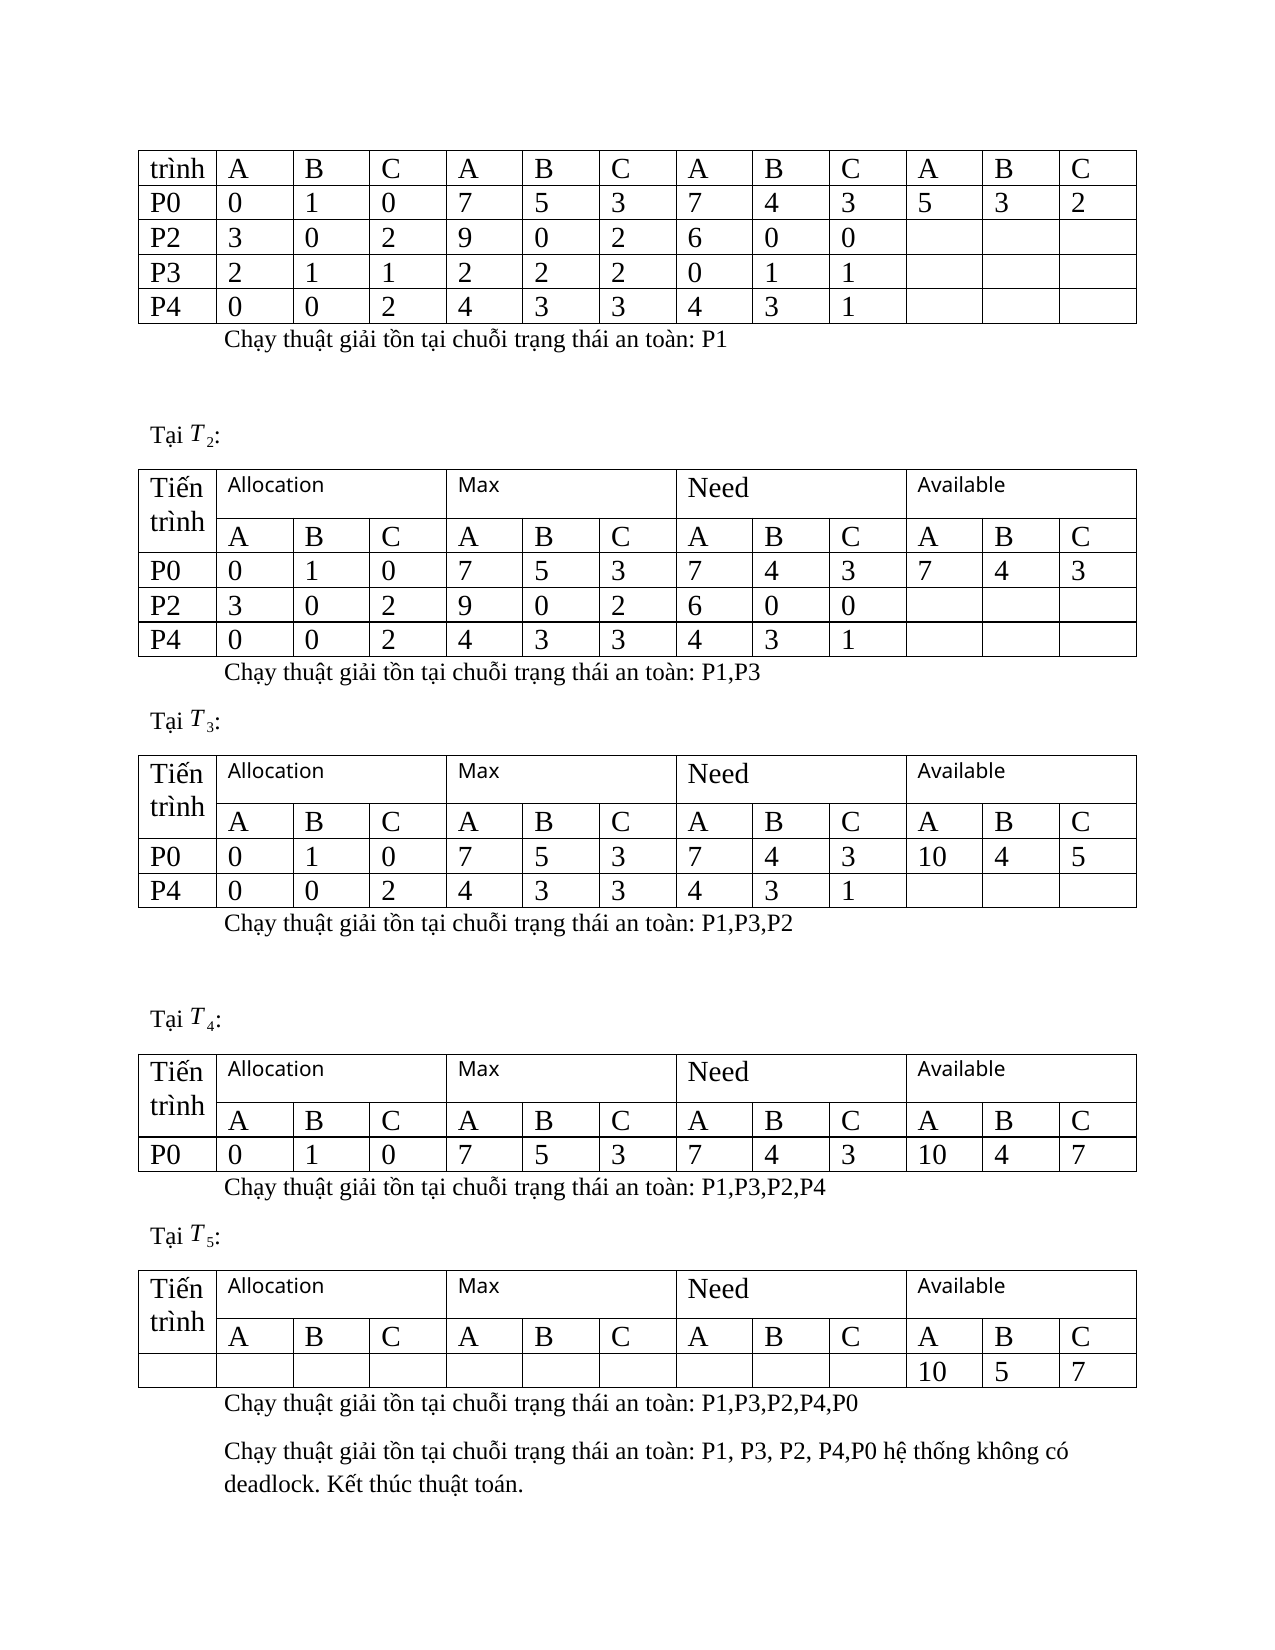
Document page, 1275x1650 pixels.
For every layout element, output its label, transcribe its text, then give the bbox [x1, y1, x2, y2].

table_cell 10 [907, 1138, 982, 1171]
table_cell B [983, 1103, 1059, 1136]
table_cell 0 [217, 874, 293, 907]
table_cell 4 [753, 1138, 829, 1171]
table_cell C [600, 1319, 676, 1353]
table_cell 4 [753, 839, 829, 872]
table_header Max [447, 1271, 676, 1318]
table_cell 0 [370, 186, 446, 219]
text Tại : [150, 419, 1125, 451]
table_cell P4 [139, 289, 216, 323]
table_cell 0 [217, 623, 293, 656]
table_cell 0 [217, 839, 293, 872]
table_cell 0 [370, 839, 446, 872]
table_cell 3 [830, 1138, 906, 1171]
table_cell P0 [139, 186, 216, 219]
table_cell 7 [447, 839, 522, 872]
table_cell C [830, 519, 906, 552]
table_cell [983, 874, 1059, 907]
table_cell P4 [139, 623, 216, 656]
table_cell C [370, 1319, 446, 1353]
table_cell 5 [907, 186, 982, 219]
table_cell [983, 623, 1059, 656]
table_cell 3 [600, 1138, 676, 1171]
table_cell C [1060, 151, 1136, 184]
table_cell A [217, 804, 293, 838]
table_cell 3 [600, 874, 676, 907]
table_cell A [677, 1103, 752, 1136]
table_cell 5 [523, 553, 599, 587]
table_cell [1060, 289, 1136, 323]
table_cell 0 [753, 220, 829, 254]
text Chạy thuật giải tồn tại chuỗi trạng thái an toàn: P1, P3, P2, P4,P0 hệ thống không có deadlock. Kết thúc thuật toán. [224, 1436, 1125, 1498]
table_cell A [907, 519, 982, 552]
table_cell 0 [294, 588, 369, 621]
table_cell 7 [907, 553, 982, 587]
table_cell 9 [447, 588, 522, 621]
table_cell 2 [370, 588, 446, 621]
table_cell A [447, 519, 522, 552]
table_header Available [907, 1055, 1136, 1102]
table_cell B [523, 1103, 599, 1136]
table_cell A [677, 1319, 752, 1353]
table_cell A [677, 519, 752, 552]
table_cell 5 [1060, 839, 1136, 872]
table_cell C [600, 519, 676, 552]
table_cell C [830, 1319, 906, 1353]
table_cell [1060, 220, 1136, 254]
table_cell 4 [983, 553, 1059, 587]
table_cell B [753, 519, 829, 552]
table_cell 2 [370, 289, 446, 323]
table_cell 4 [677, 289, 752, 323]
table_cell 3 [600, 289, 676, 323]
table_header Allocation [217, 1055, 446, 1102]
table_cell C [600, 1103, 676, 1136]
table_cell 3 [523, 874, 599, 907]
table_cell [600, 1354, 676, 1387]
table_header Allocation [217, 756, 446, 803]
table_cell B [983, 519, 1059, 552]
table_cell 4 [983, 1138, 1059, 1171]
table_cell A [677, 804, 752, 838]
table_cell 1 [294, 839, 369, 872]
table_header Tiến trình [139, 756, 216, 838]
text Chạy thuật giải tồn tại chuỗi trạng thái an toàn: P1 [224, 324, 1125, 353]
table_cell 1 [830, 874, 906, 907]
table_cell 7 [447, 553, 522, 587]
table_cell B [753, 151, 829, 184]
table_cell [1060, 623, 1136, 656]
table_cell [983, 220, 1059, 254]
table_header Need [677, 1055, 906, 1102]
table_cell A [677, 151, 752, 184]
table_cell 5 [983, 1354, 1059, 1387]
table_cell 1 [294, 255, 369, 288]
table_cell 3 [830, 839, 906, 872]
table_cell 0 [294, 289, 369, 323]
text Chạy thuật giải tồn tại chuỗi trạng thái an toàn: P1,P3,P2,P4 [224, 1172, 1125, 1201]
table_cell A [217, 1319, 293, 1353]
table_cell C [600, 151, 676, 184]
table_header Tiến trình [139, 151, 216, 184]
table_cell 3 [983, 186, 1059, 219]
table_cell 5 [523, 186, 599, 219]
table_cell 2 [600, 255, 676, 288]
table_cell 3 [753, 623, 829, 656]
table_cell [907, 220, 982, 254]
table_cell 1 [753, 255, 829, 288]
table_cell 4 [447, 289, 522, 323]
table_cell 7 [447, 1138, 522, 1171]
table_cell 0 [217, 289, 293, 323]
table_cell P4 [139, 874, 216, 907]
table_cell 3 [600, 186, 676, 219]
table_cell 2 [447, 255, 522, 288]
table_header Tiến trình [139, 1055, 216, 1136]
table_cell C [830, 151, 906, 184]
table_cell [753, 1354, 829, 1387]
table_cell P0 [139, 1138, 216, 1171]
table_cell A [447, 804, 522, 838]
table_cell 3 [217, 588, 293, 621]
table_cell 0 [217, 553, 293, 587]
table_cell A [217, 519, 293, 552]
table_cell B [523, 519, 599, 552]
table_cell 3 [753, 874, 829, 907]
table_cell C [370, 519, 446, 552]
table_cell 0 [523, 588, 599, 621]
table_cell [907, 588, 982, 621]
table_cell [983, 255, 1059, 288]
table_cell 0 [217, 186, 293, 219]
table_cell C [1060, 519, 1136, 552]
table_cell 1 [370, 255, 446, 288]
table_cell 0 [370, 1138, 446, 1171]
table_cell 2 [217, 255, 293, 288]
table_cell [907, 289, 982, 323]
table_cell B [294, 1103, 369, 1136]
table_cell 0 [830, 588, 906, 621]
table_cell 4 [677, 874, 752, 907]
table_cell 3 [1060, 553, 1136, 587]
table_cell 2 [370, 623, 446, 656]
table_cell 1 [830, 255, 906, 288]
table_cell C [1060, 1319, 1136, 1353]
table_cell 7 [1060, 1354, 1136, 1387]
table_cell 3 [830, 553, 906, 587]
table_cell P2 [139, 588, 216, 621]
table_cell C [600, 804, 676, 838]
table_cell 3 [523, 623, 599, 656]
table_cell B [294, 519, 369, 552]
table_cell 7 [677, 839, 752, 872]
table_cell B [523, 151, 599, 184]
table_cell B [983, 151, 1059, 184]
table_cell [907, 623, 982, 656]
table_header Max [447, 470, 676, 518]
table_cell C [370, 1103, 446, 1136]
table_cell [139, 1354, 216, 1387]
table_cell B [523, 804, 599, 838]
table_cell A [907, 151, 982, 184]
table_cell 7 [447, 186, 522, 219]
table_cell A [447, 1103, 522, 1136]
table_cell 1 [830, 289, 906, 323]
text Chạy thuật giải tồn tại chuỗi trạng thái an toàn: P1,P3,P2,P4,P0 [224, 1388, 1125, 1417]
table_cell B [753, 804, 829, 838]
table_cell 5 [523, 839, 599, 872]
table_cell 10 [907, 839, 982, 872]
table_cell 0 [294, 220, 369, 254]
table_cell C [1060, 804, 1136, 838]
table_header Need [677, 756, 906, 803]
table_cell [907, 255, 982, 288]
table_cell 1 [294, 1138, 369, 1171]
table_header Need [677, 1271, 906, 1318]
table_cell 2 [370, 874, 446, 907]
text Chạy thuật giải tồn tại chuỗi trạng thái an toàn: P1,P3 [224, 657, 1125, 686]
table_cell 3 [600, 623, 676, 656]
table_cell [447, 1354, 522, 1387]
table_cell [677, 1354, 752, 1387]
table_cell 7 [677, 186, 752, 219]
table_cell 3 [523, 289, 599, 323]
table_cell 2 [1060, 186, 1136, 219]
table_cell P0 [139, 553, 216, 587]
table_header Allocation [217, 1271, 446, 1318]
table_cell A [907, 804, 982, 838]
table_cell 4 [753, 186, 829, 219]
table_cell 0 [370, 553, 446, 587]
table_cell 0 [523, 220, 599, 254]
table_cell [217, 1354, 293, 1387]
table_cell 4 [677, 623, 752, 656]
table_cell 4 [447, 874, 522, 907]
table_cell 0 [294, 623, 369, 656]
table_cell [1060, 588, 1136, 621]
table_cell C [830, 804, 906, 838]
table_cell 4 [753, 553, 829, 587]
table_header Tiến trình [139, 470, 216, 552]
table_header Tiến trình [139, 1271, 216, 1353]
table_cell 7 [677, 553, 752, 587]
table_cell A [907, 1103, 982, 1136]
table_cell 3 [600, 839, 676, 872]
table_cell 5 [523, 1138, 599, 1171]
table_cell 3 [217, 220, 293, 254]
table_cell C [370, 151, 446, 184]
table_cell P3 [139, 255, 216, 288]
table_cell 3 [830, 186, 906, 219]
table_cell A [447, 1319, 522, 1353]
table_cell C [370, 804, 446, 838]
table_cell 6 [677, 588, 752, 621]
table_cell A [447, 151, 522, 184]
table_header Allocation [217, 470, 446, 518]
text Tại : [150, 1003, 1125, 1034]
table_cell [294, 1354, 369, 1387]
table_cell 0 [830, 220, 906, 254]
table_cell [1060, 874, 1136, 907]
table_header Available [907, 756, 1136, 803]
table_header Max [447, 1055, 676, 1102]
table_header Need [677, 470, 906, 518]
table_header Available [907, 470, 1136, 518]
table_header Available [907, 1271, 1136, 1318]
table_cell 1 [294, 186, 369, 219]
table_cell A [217, 151, 293, 184]
table_cell [523, 1354, 599, 1387]
table_header Max [447, 756, 676, 803]
table_cell 7 [677, 1138, 752, 1171]
table_cell 10 [907, 1354, 982, 1387]
table_cell [983, 289, 1059, 323]
table_cell 0 [217, 1138, 293, 1171]
table_cell 0 [753, 588, 829, 621]
table_cell B [294, 1319, 369, 1353]
table_cell 1 [830, 623, 906, 656]
table_cell P2 [139, 220, 216, 254]
table_cell [1060, 255, 1136, 288]
table_cell P0 [139, 839, 216, 872]
table_cell 0 [294, 874, 369, 907]
table_cell [370, 1354, 446, 1387]
table_cell 1 [294, 553, 369, 587]
table_cell 0 [677, 255, 752, 288]
table_cell 2 [523, 255, 599, 288]
table_cell 3 [600, 553, 676, 587]
table_cell A [217, 1103, 293, 1136]
table_cell 2 [600, 588, 676, 621]
table_cell B [753, 1103, 829, 1136]
text Tại : [150, 705, 1125, 736]
table_cell 7 [1060, 1138, 1136, 1171]
table_cell 6 [677, 220, 752, 254]
table_cell B [523, 1319, 599, 1353]
table_cell C [830, 1103, 906, 1136]
table_cell 9 [447, 220, 522, 254]
table_cell [907, 874, 982, 907]
table_cell B [983, 804, 1059, 838]
table_cell [830, 1354, 906, 1387]
table_cell 2 [600, 220, 676, 254]
text Tại : [150, 1219, 1125, 1251]
table_cell B [983, 1319, 1059, 1353]
table_cell B [753, 1319, 829, 1353]
table_cell 2 [370, 220, 446, 254]
table_cell [983, 588, 1059, 621]
table_cell A [907, 1319, 982, 1353]
table_cell 3 [753, 289, 829, 323]
text Chạy thuật giải tồn tại chuỗi trạng thái an toàn: P1,P3,P2 [224, 908, 1125, 937]
table_cell 4 [983, 839, 1059, 872]
table_cell 4 [447, 623, 522, 656]
table_cell B [294, 151, 369, 184]
table_cell C [1060, 1103, 1136, 1136]
table_cell B [294, 804, 369, 838]
